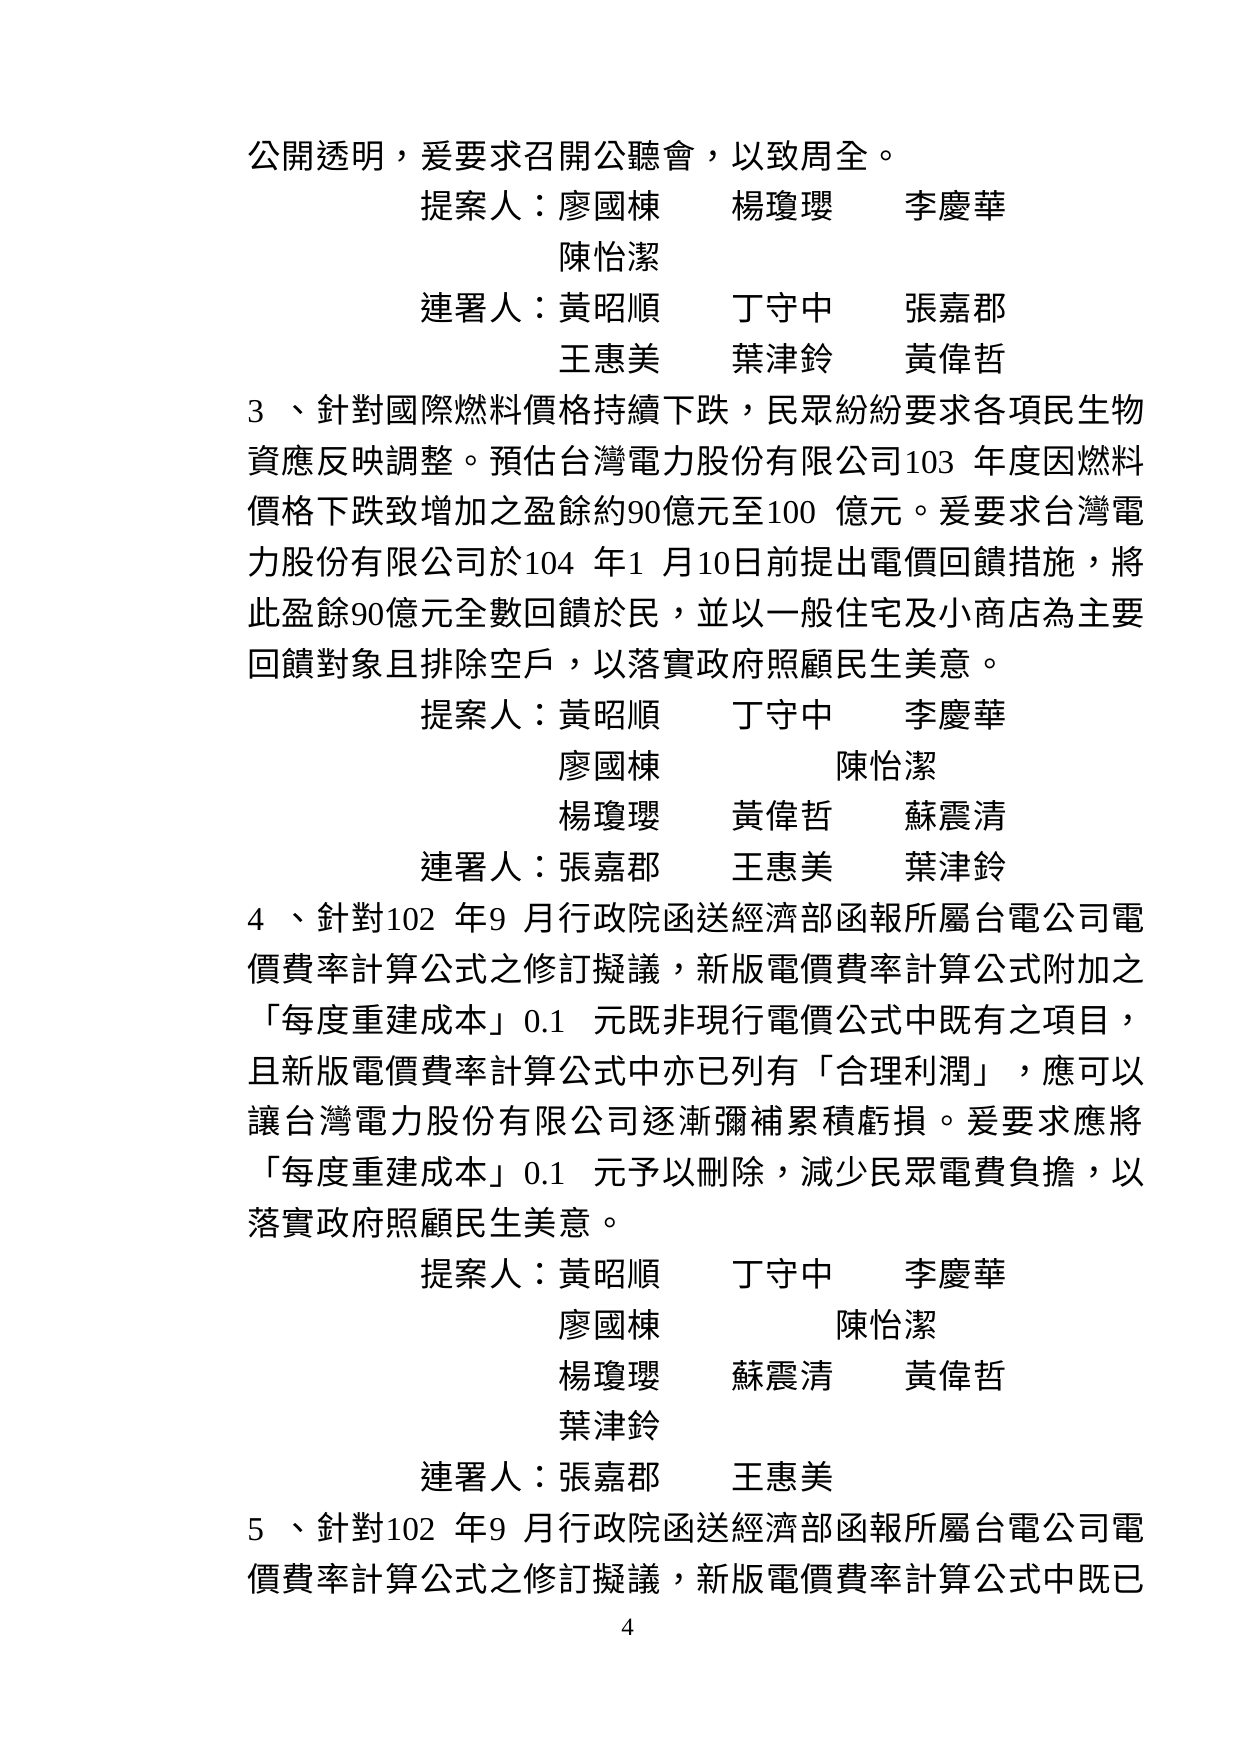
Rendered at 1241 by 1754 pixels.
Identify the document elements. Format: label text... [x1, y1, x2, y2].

text 提案人：廖國棟 楊瓊瓔 李慶華 陳怡潔 [386, 179, 1042, 281]
text 提案人：黃昭順 丁守中 李慶華 廖國棟 陳怡潔 楊瓊瓔 蘇震清 黃偉哲 葉津鈴 [386, 1247, 1042, 1450]
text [212, 128, 1146, 179]
text 提案人：黃昭順 丁守中 李慶華 廖國棟 陳怡潔 楊瓊瓔 黃偉哲 蘇震清 [386, 687, 1042, 840]
text 連署人：黃昭順 丁守中 張嘉郡 王惠美 葉津鈴 黃偉哲 [386, 281, 1042, 382]
text 4、針對102年9月行政院函送經濟部函報所屬台電公司電價費率計算公式之修訂擬議，新版電價費率計算公式附加之「每度重建成本」0.1元既非現行電價公式中既有之項目，且新版電價費率計算公式中亦已列有「合理利潤」，應可以讓台灣電力股份有限公司逐漸彌補累積虧損。爰要求應將「每度重建成本」0.1元予以刪除，減少民眾電費負擔，以落實政府照顧民生美意。 [212, 891, 1146, 1247]
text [212, 1501, 1146, 1602]
text 連署人：張嘉郡 王惠美 葉津鈴 [386, 840, 1042, 891]
text 3、針對國際燃料價格持續下跌，民眾紛紛要求各項民生物資應反映調整。預估台灣電力股份有限公司103年度因燃料價格下跌致增加之盈餘約90億元至100億元。爰要求台灣電力股份有限公司於104年1月10日前提出電價回饋措施，將此盈餘90億元全數回饋於民，並以一般住宅及小商店為主要回饋對象且排除空戶，以落實政府照顧民生美意。 [212, 382, 1146, 687]
text 連署人：張嘉郡 王惠美 [386, 1450, 1042, 1501]
